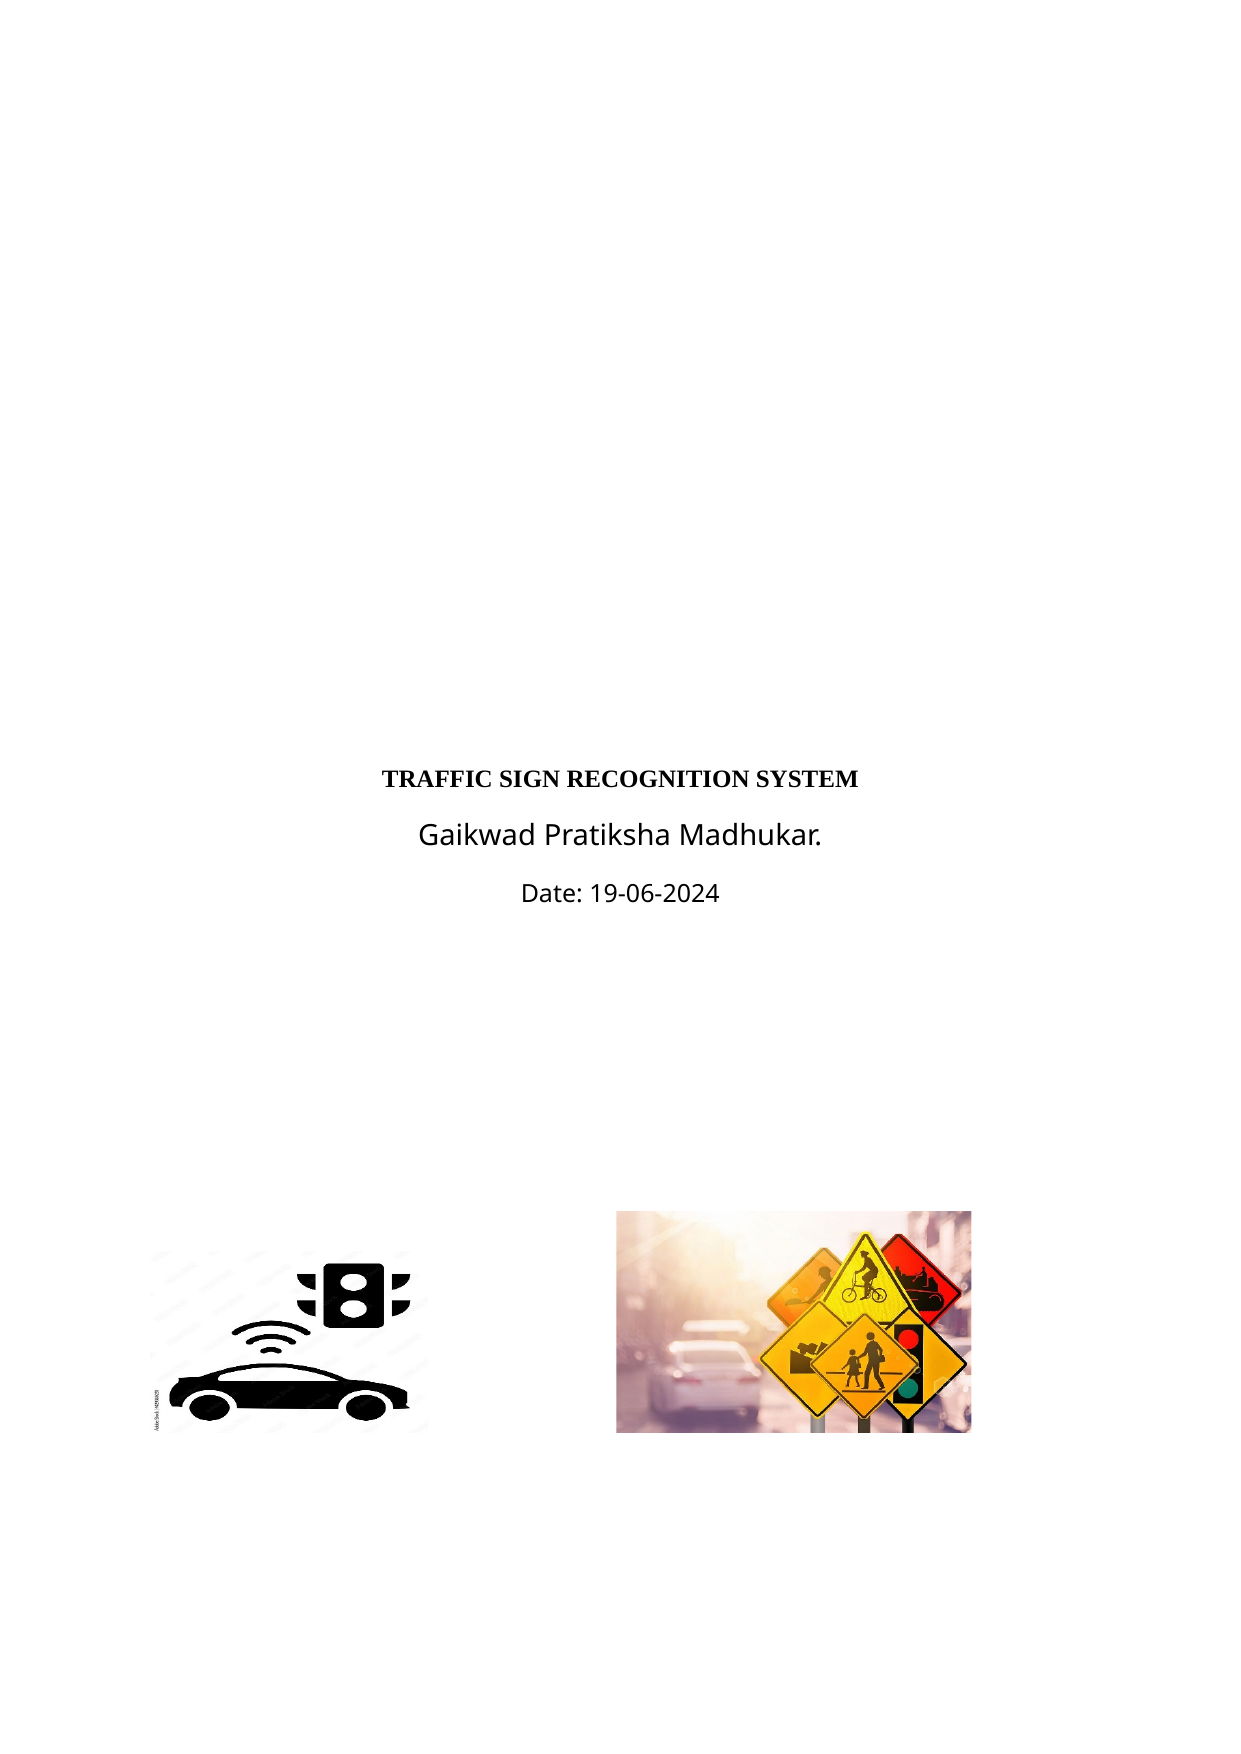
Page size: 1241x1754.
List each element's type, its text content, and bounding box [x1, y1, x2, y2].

picture [150, 1251, 429, 1433]
text Gaikwad Pratiksha Madhukar. [150, 814, 1090, 853]
text Date: 19-06-2024 [150, 876, 1090, 910]
text TRAFFIC SIGN RECOGNITION SYSTEM [150, 764, 1090, 793]
picture [616, 1211, 972, 1433]
